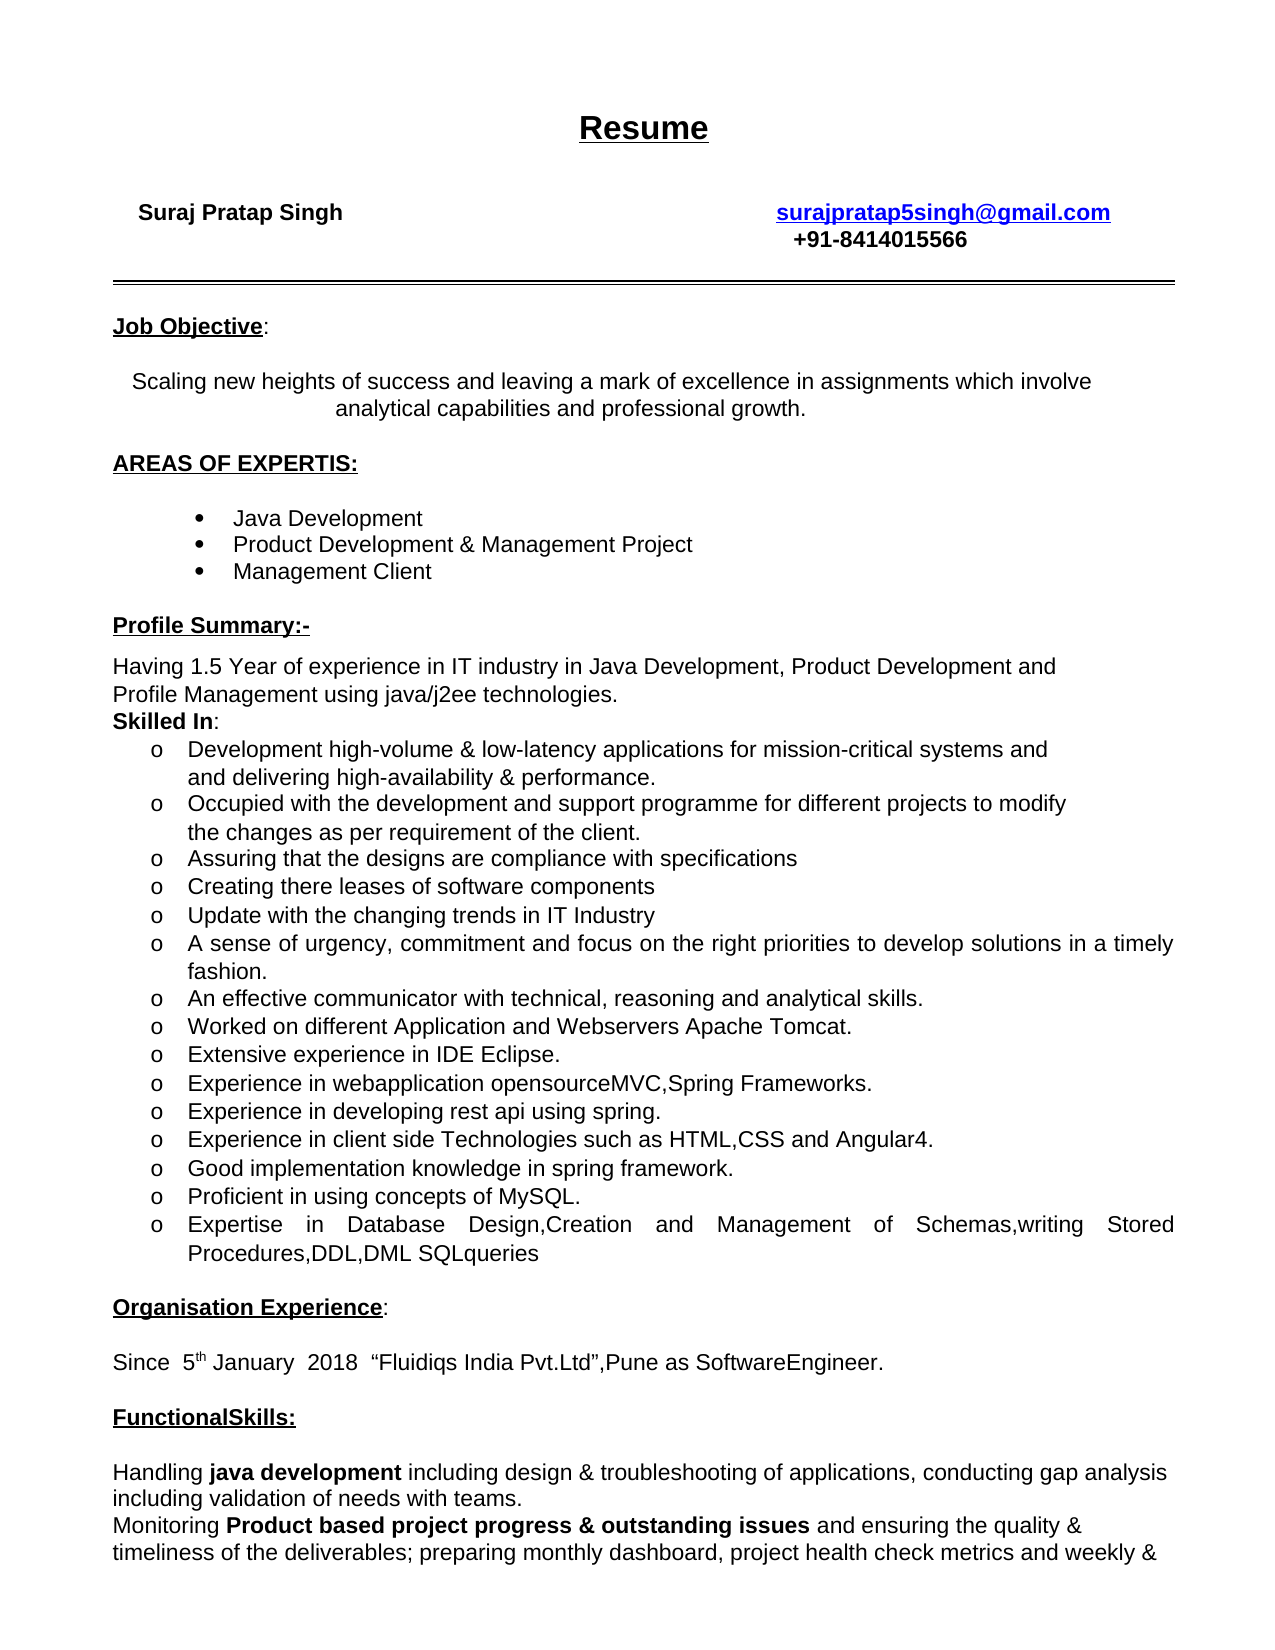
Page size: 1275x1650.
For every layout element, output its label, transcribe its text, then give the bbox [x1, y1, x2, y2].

text FunctionalSkills: [112, 1403, 1175, 1430]
list Occupied with the development and support programme for different projects to modify [150, 790, 1175, 819]
text Profile Summary:- [112, 612, 1175, 639]
list and delivering high-availability & performance. [187, 764, 1175, 790]
list Experience in developing rest api using spring. [150, 1098, 1175, 1126]
text +91-8414015566 [112, 226, 1175, 252]
list Assuring that the designs are compliance with specifications [150, 845, 1175, 873]
list Worked on different Application and Webservers Apache Tomcat. [150, 1013, 1175, 1041]
list Product Development & Management Project [195, 531, 1175, 558]
text Having 1.5 Year of experience in IT industry in Java Development, Product Development and [112, 653, 1175, 679]
text Profile Management using java/j2ee technologies. [112, 681, 1175, 707]
text Job Objective: [112, 313, 1175, 339]
text Organisation Experience: [112, 1293, 1175, 1320]
list Extensive experience in IDE Eclipse. [150, 1041, 1175, 1070]
list Development high-volume & low-latency applications for mission-critical systems and [150, 736, 1175, 764]
text Since 5th January 2018 “Fluidiqs India Pvt.Ltd”,Pune as SoftwareEngineer. [112, 1348, 1175, 1375]
list Proficient in using concepts of MySQL. [150, 1183, 1175, 1211]
list Good implementation knowledge in spring framework. [150, 1155, 1175, 1183]
list Java Development [195, 505, 1175, 531]
list Creating there leases of software components [150, 873, 1175, 902]
list A sense of urgency, commitment and focus on the right priorities to develop solutions in a timely fashion. [150, 930, 1175, 985]
list Experience in client side Technologies such as HTML,CSS and Angular4. [150, 1126, 1175, 1155]
list the changes as per requirement of the client. [187, 819, 1175, 845]
text Resume [112, 108, 1175, 147]
text Scaling new heights of success and leaving a mark of excellence in assignments which involve [112, 368, 1175, 394]
text AREAS OF EXPERTIS: [112, 450, 1175, 476]
text Handling java development including design & troubleshooting of applications, conducting gap analysis including validation of needs with teams. [112, 1458, 1175, 1511]
list An effective communicator with technical, reasoning and analytical skills. [150, 985, 1175, 1013]
list Management Client [195, 558, 1175, 584]
text Suraj Pratap Singh surajpratap5singh@gmail.com [112, 199, 1175, 226]
text analytical capabilities and professional growth. [112, 395, 1175, 421]
list Update with the changing trends in IT Industry [150, 902, 1175, 930]
list Expertise in Database Design,Creation and Management of Schemas,writing Stored Procedures,DDL,DML SQLqueries [150, 1211, 1175, 1266]
text Skilled In: [112, 708, 1175, 734]
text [112, 1512, 1175, 1565]
list Experience in webapplication opensourceMVC,Spring Frameworks. [150, 1070, 1175, 1098]
